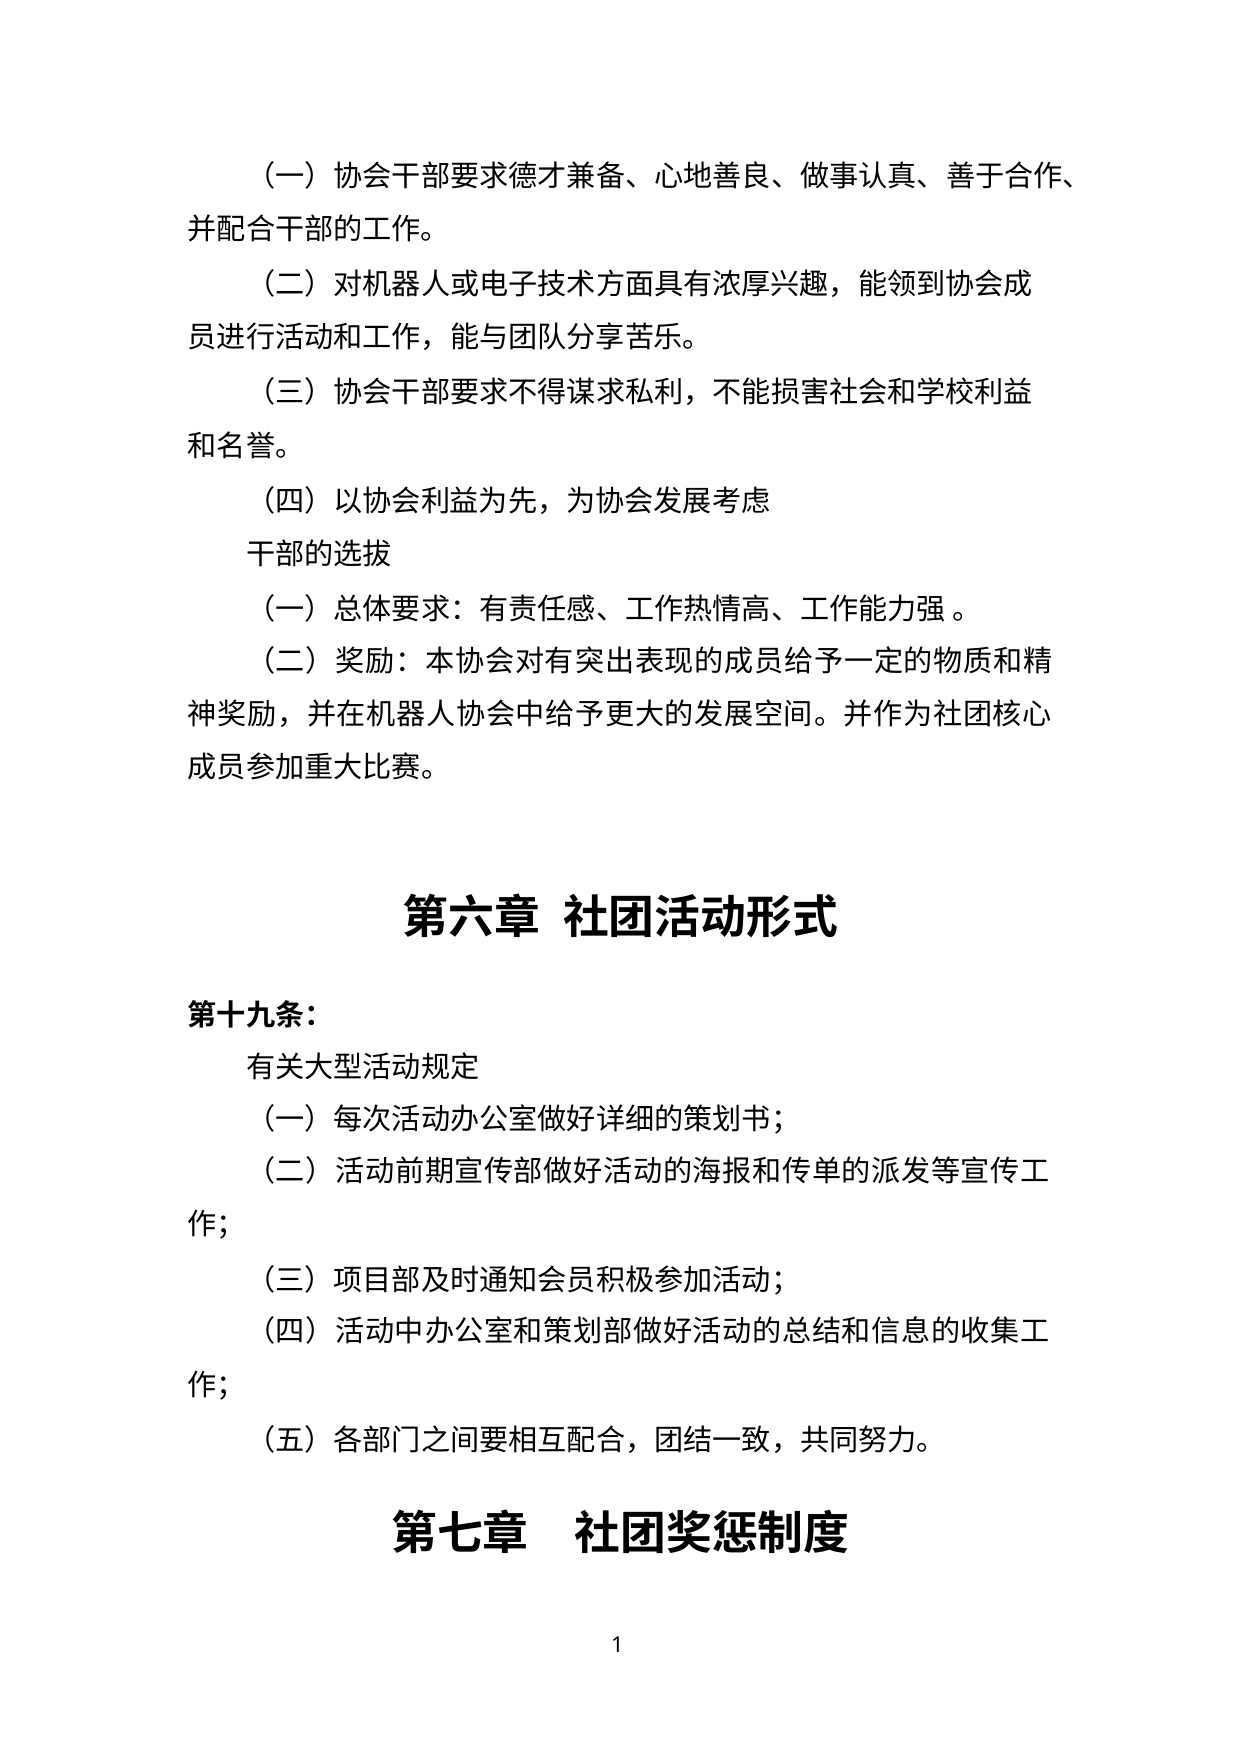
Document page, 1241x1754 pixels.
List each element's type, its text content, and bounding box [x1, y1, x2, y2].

text 有关大型活动规定 [246, 1043, 1078, 1086]
text （一）总体要求：有责任感、工作热情高、工作能力强 。 [246, 586, 1078, 628]
subtitle 第十九条： [187, 991, 1078, 1034]
text （二）对机器人或电子技术方面具有浓厚兴趣，能领到协会成员进行活动和工作，能与团队分享苦乐。 [187, 261, 1053, 356]
text （二）活动前期宣传部做好活动的海报和传单的派发等宣传工作； [187, 1147, 1054, 1243]
subtitle 第七章 社团奖惩制度 [175, 1500, 1065, 1563]
text （三）协会干部要求不得谋求私利，不能损害社会和学校利益和名誉。 [187, 369, 1053, 464]
text （一）每次活动办公室做好详细的策划书； [246, 1096, 1078, 1138]
text （五）各部门之间要相互配合，团结一致，共同努力。 [246, 1417, 1078, 1459]
text （二）奖励：本协会对有突出表现的成员给予一定的物质和精神奖励，并在机器人协会中给予更大的发展空间。并作为社团核心成员参加重大比赛。 [187, 638, 1053, 786]
subtitle 第六章 社团活动形式 [175, 880, 1065, 946]
text （三）项目部及时通知会员积极参加活动； [246, 1256, 1078, 1298]
text （四）活动中办公室和策划部做好活动的总结和信息的收集工作； [187, 1308, 1054, 1403]
text （一）协会干部要求德才兼备、心地善良、做事认真、善于合作、并配合干部的工作。 [187, 152, 1067, 248]
text （四）以协会利益为先，为协会发展考虑干部的选拔 [246, 478, 771, 573]
